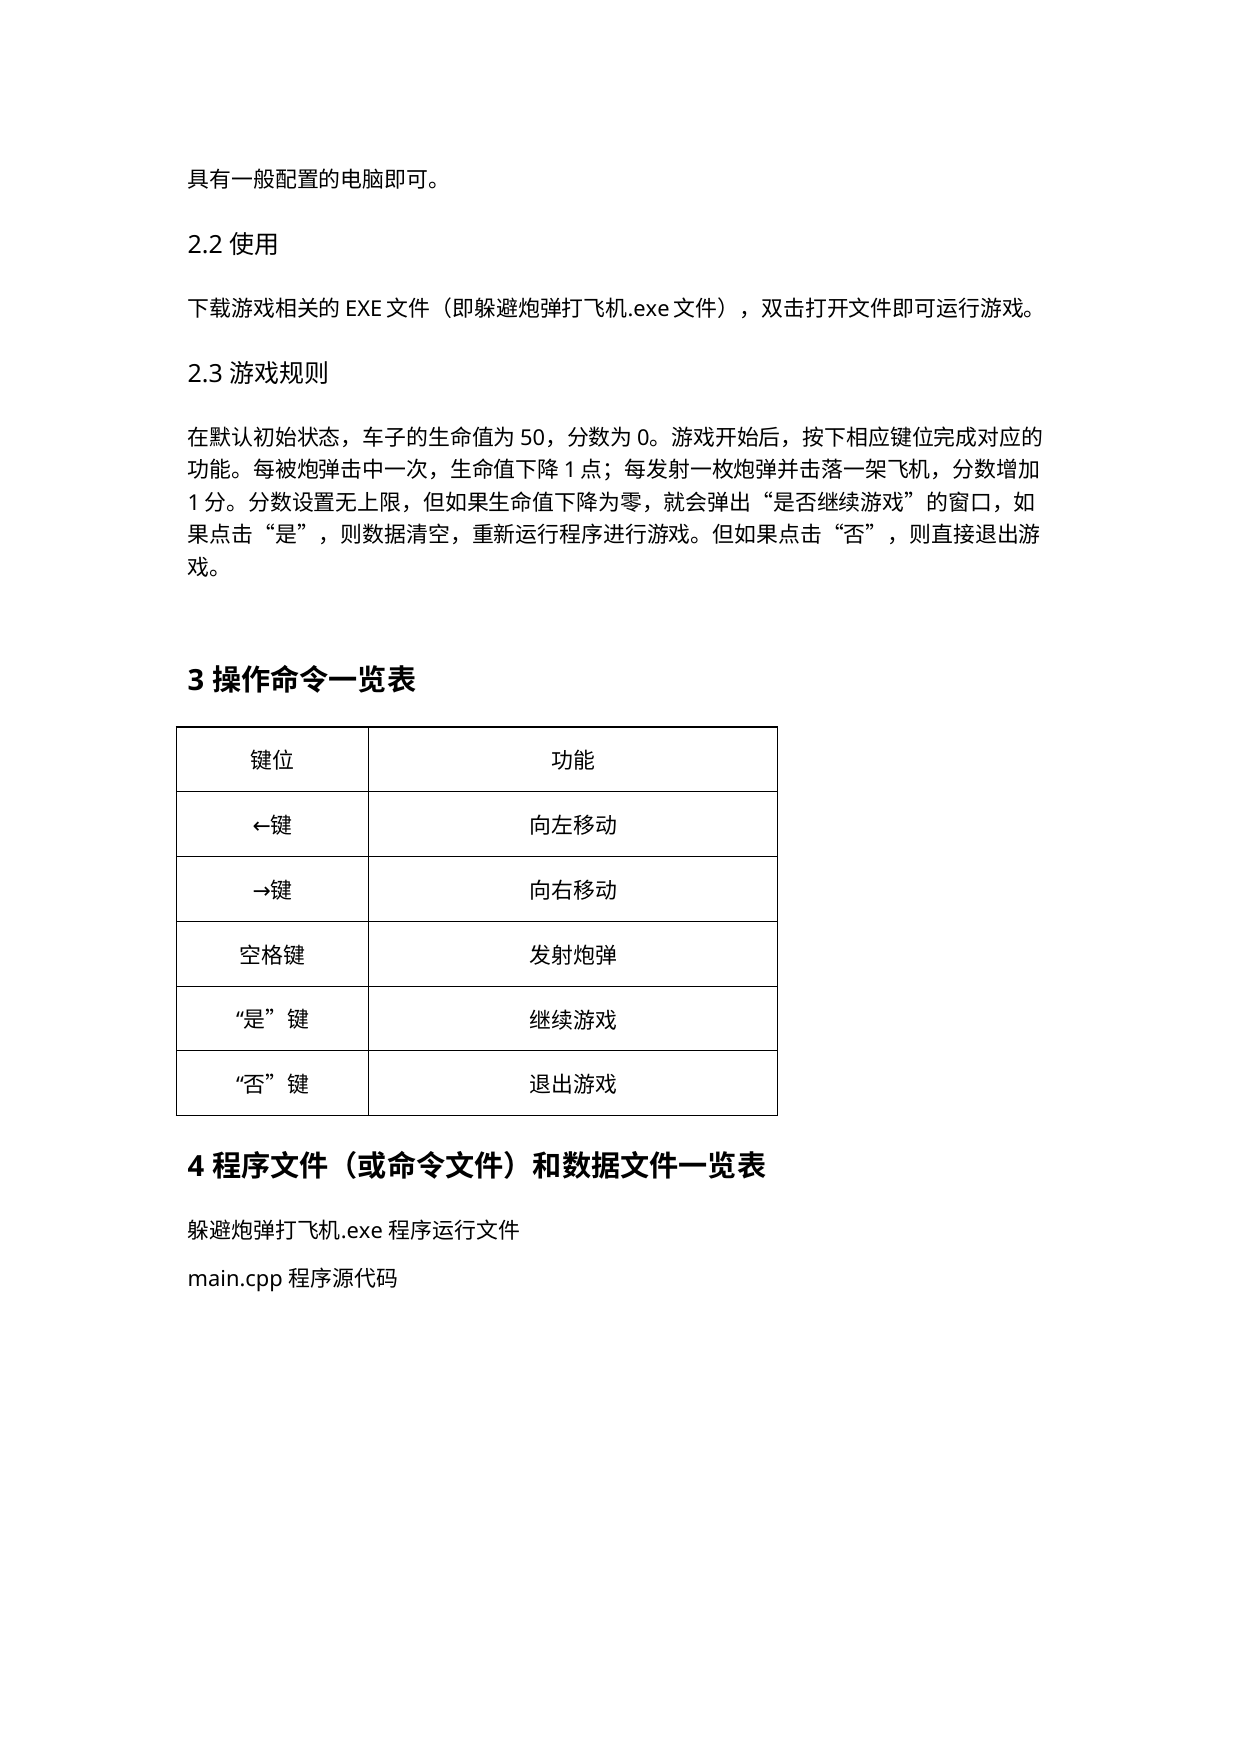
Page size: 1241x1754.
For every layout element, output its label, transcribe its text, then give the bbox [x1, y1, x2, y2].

table_cell 向右移动 [369, 857, 777, 921]
table_cell 发射炮弹 [369, 922, 777, 986]
table_cell →键 [177, 857, 368, 921]
text 下载游戏相关的EXE文件（即躲避炮弹打飞机.exe文件），双击打开文件即可运行游戏。 [187, 291, 474, 323]
table_header 键位 [177, 728, 368, 791]
table_cell “是”键 [177, 987, 368, 1050]
table_header 功能 [369, 728, 777, 791]
text 在默认初始状态，车子的生命值为50，分数为0。游戏开始后，按下相应键位完成对应的功能。每被炮弹击中一次，生命值下降1点；每发射一枚炮弹并击落一架飞机，分数增加1分。分数设置无上限，但如果生命值下降为零，就会弹出“是否继续游戏”的窗口，如果点击“是”，则数据清空，重新运行程序进行游戏。但如果点击“否”，则直接退出游戏。 [187, 419, 1053, 582]
text 2.3 游戏规则 [187, 339, 1053, 404]
text 2.2 使用 [187, 210, 1053, 275]
table_cell 退出游戏 [369, 1051, 777, 1115]
text 3 操作命令一览表 [187, 646, 1053, 711]
text 具有一般配置的电脑即可。 [187, 162, 1053, 194]
table_cell 继续游戏 [369, 987, 777, 1050]
table_cell 空格键 [177, 922, 368, 986]
text 下载游戏相关的EXE文件（即躲避炮弹打飞机.exe文件），双击打开文件即可运行游戏。 [717, 291, 1053, 323]
table_cell 向左移动 [369, 792, 777, 856]
table_cell “否”键 [177, 1051, 368, 1115]
text main.cpp 程序源代码 [288, 1261, 1053, 1293]
text 躲避炮弹打飞机.exe 程序运行文件 [187, 1212, 1053, 1245]
text 4 程序文件（或命令文件）和数据文件一览表 [187, 1132, 1053, 1197]
table_cell ←键 [177, 792, 368, 856]
